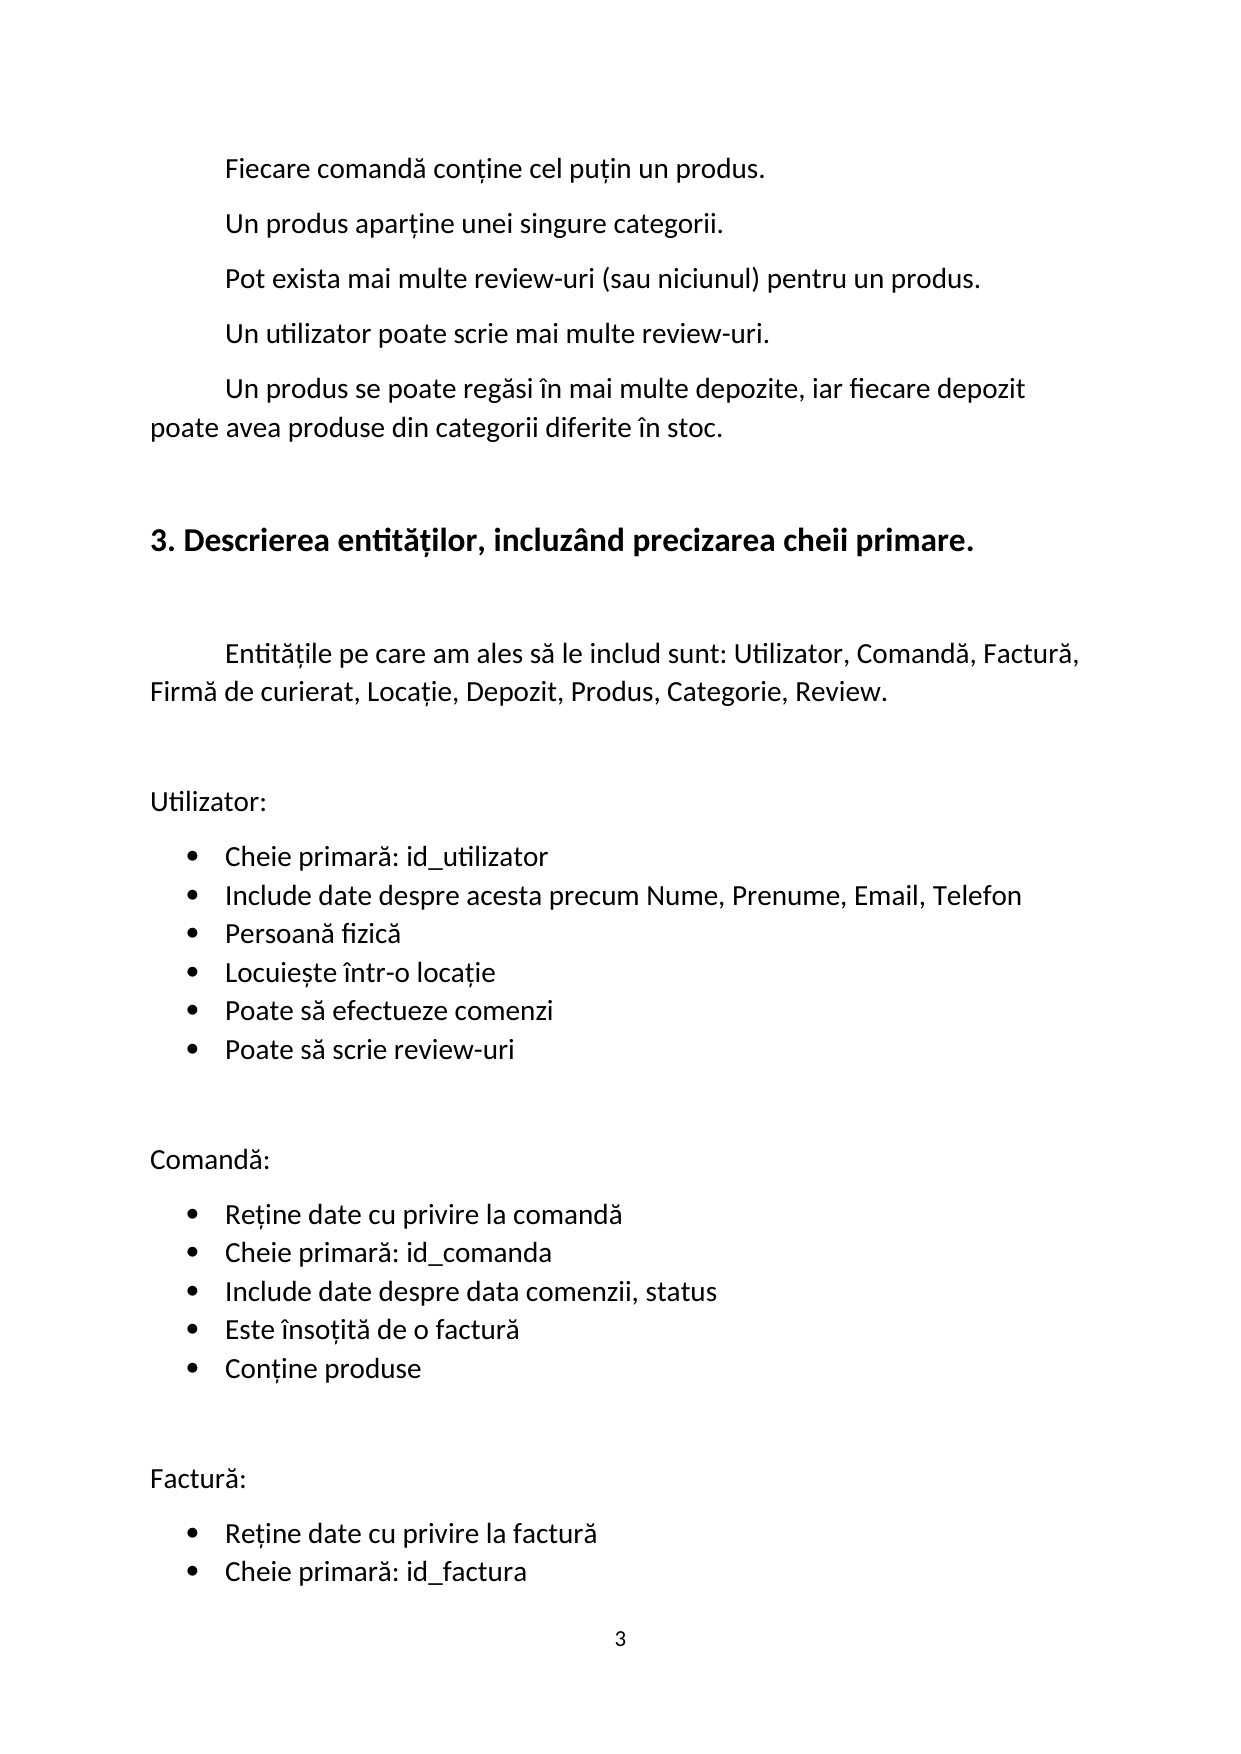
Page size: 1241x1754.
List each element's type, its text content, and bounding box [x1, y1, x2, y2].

text Fiecare comandă conține cel puțin un produs. [150, 150, 1090, 186]
list Cheie primară: id_factura [187, 1553, 1090, 1589]
text Factură: [150, 1460, 1090, 1496]
text 3. Descrierea entităților, incluzând precizarea cheii primare. [150, 519, 1090, 560]
text Utilizator: [150, 783, 1090, 819]
text Comandă: [150, 1141, 1090, 1177]
list Persoană fizică [187, 915, 1090, 951]
list Cheie primară: id_utilizator [187, 838, 1090, 874]
list Cheie primară: id_comanda [187, 1234, 1090, 1270]
list Reține date cu privire la factură [187, 1515, 1090, 1551]
text Pot exista mai multe review-uri (sau niciunul) pentru un produs. [150, 260, 1090, 296]
text Un produs aparține unei singure categorii. [150, 205, 1090, 241]
list Este însoțită de o factură [187, 1311, 1090, 1347]
text Un produs se poate regăsi în mai multe depozite, iar fiecare depozit poate avea produse din categorii diferite în stoc. [150, 370, 1090, 444]
list Poate să efectueze comenzi [187, 992, 1090, 1028]
list Locuiește într-o locație [187, 954, 1090, 989]
text Un utilizator poate scrie mai multe review-uri. [150, 315, 1090, 351]
text Entitățile pe care am ales să le includ sunt: Utilizator, Comandă, Factură, Firmă de curierat, Locație, Depozit, Produs, Categorie, Review. [150, 635, 1090, 709]
list Include date despre acesta precum Nume, Prenume, Email, Telefon [187, 877, 1090, 913]
list Conține produse [187, 1350, 1090, 1385]
list Include date despre data comenzii, status [187, 1273, 1090, 1308]
list Reține date cu privire la comandă [187, 1196, 1090, 1232]
list Poate să scrie review-uri [187, 1031, 1090, 1066]
